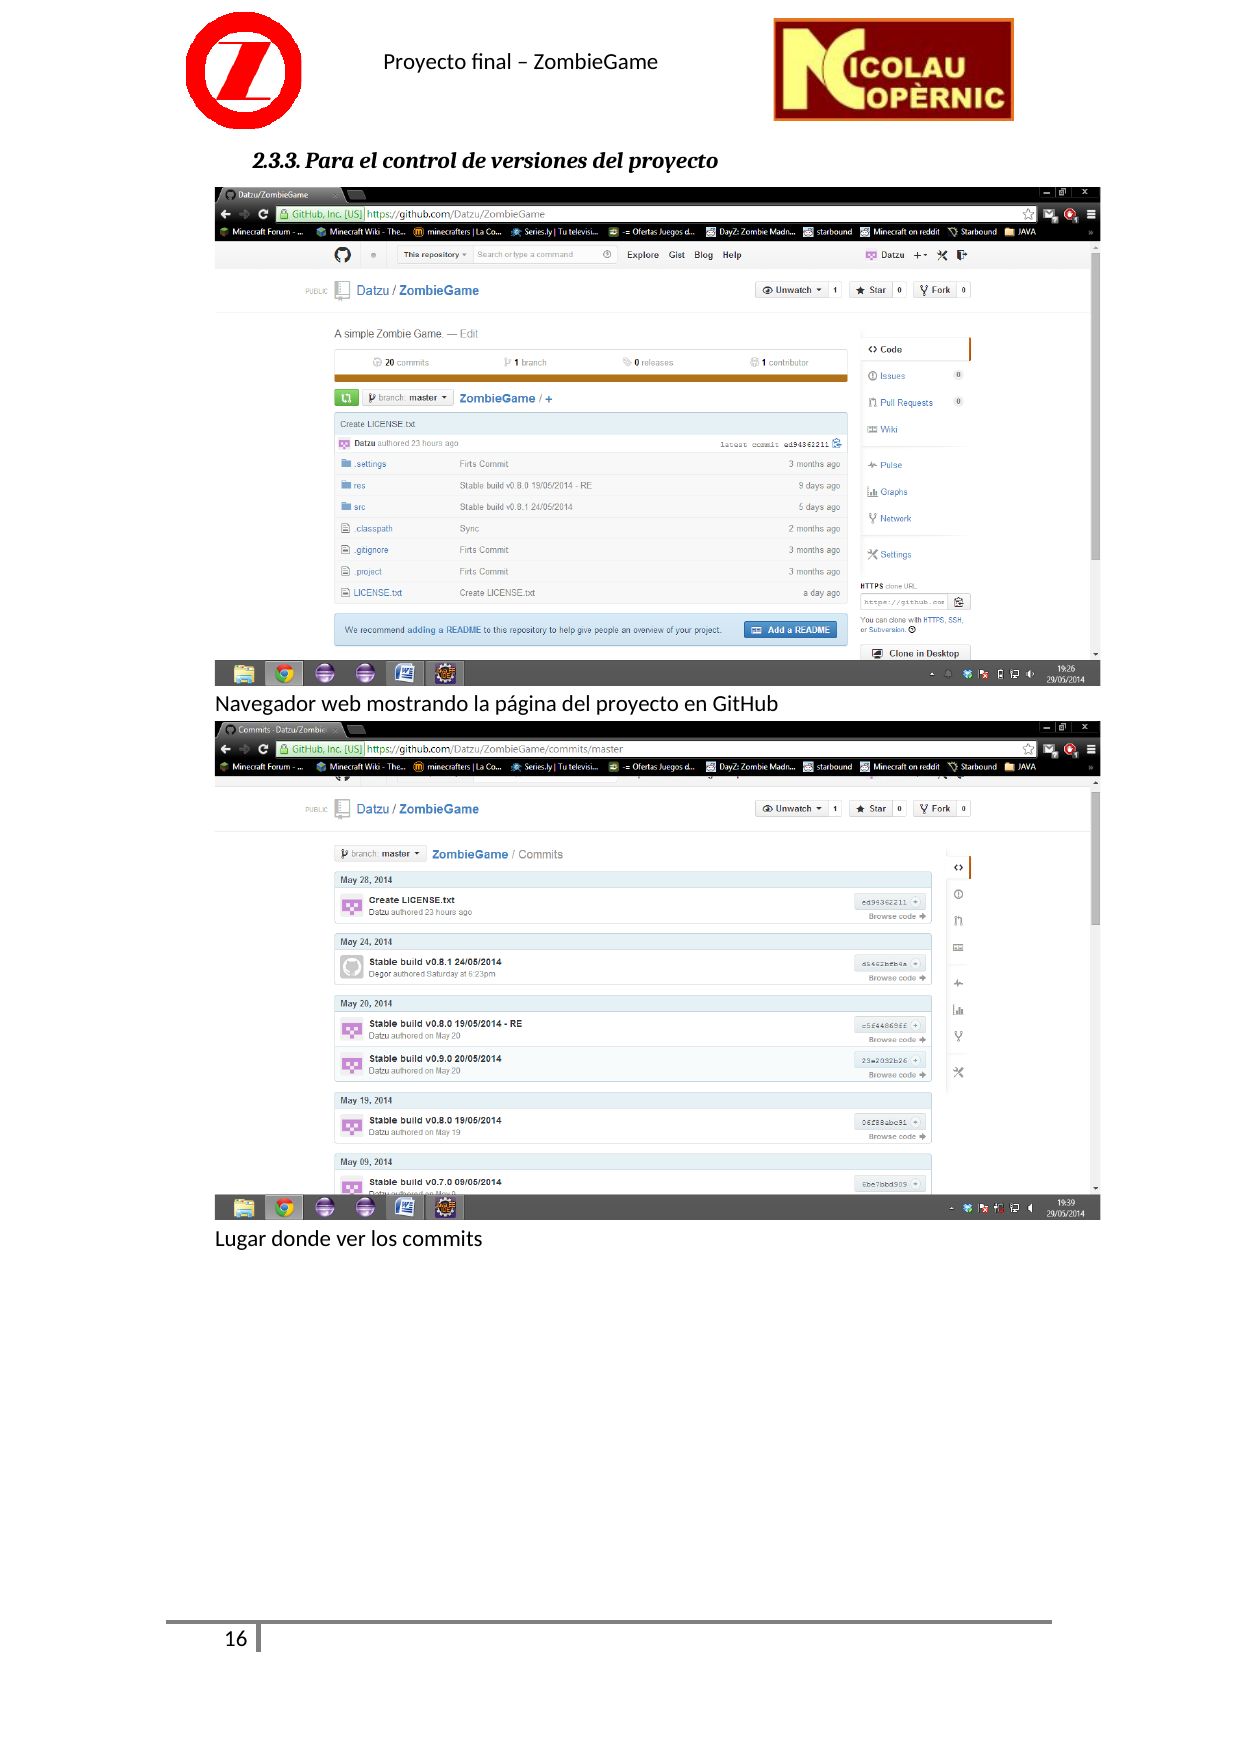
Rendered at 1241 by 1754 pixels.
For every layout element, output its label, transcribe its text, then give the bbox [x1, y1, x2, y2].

list Lugar donde ver los commits [215, 1224, 1063, 1252]
picture [773, 18, 1014, 121]
picture [214, 187, 1101, 686]
list Navegador web mostrando la página del proyecto en GitHub [215, 689, 1063, 717]
subtitle Para el control de versiones del proyecto [252, 148, 1063, 174]
picture [186, 12, 302, 129]
picture [214, 721, 1101, 1220]
